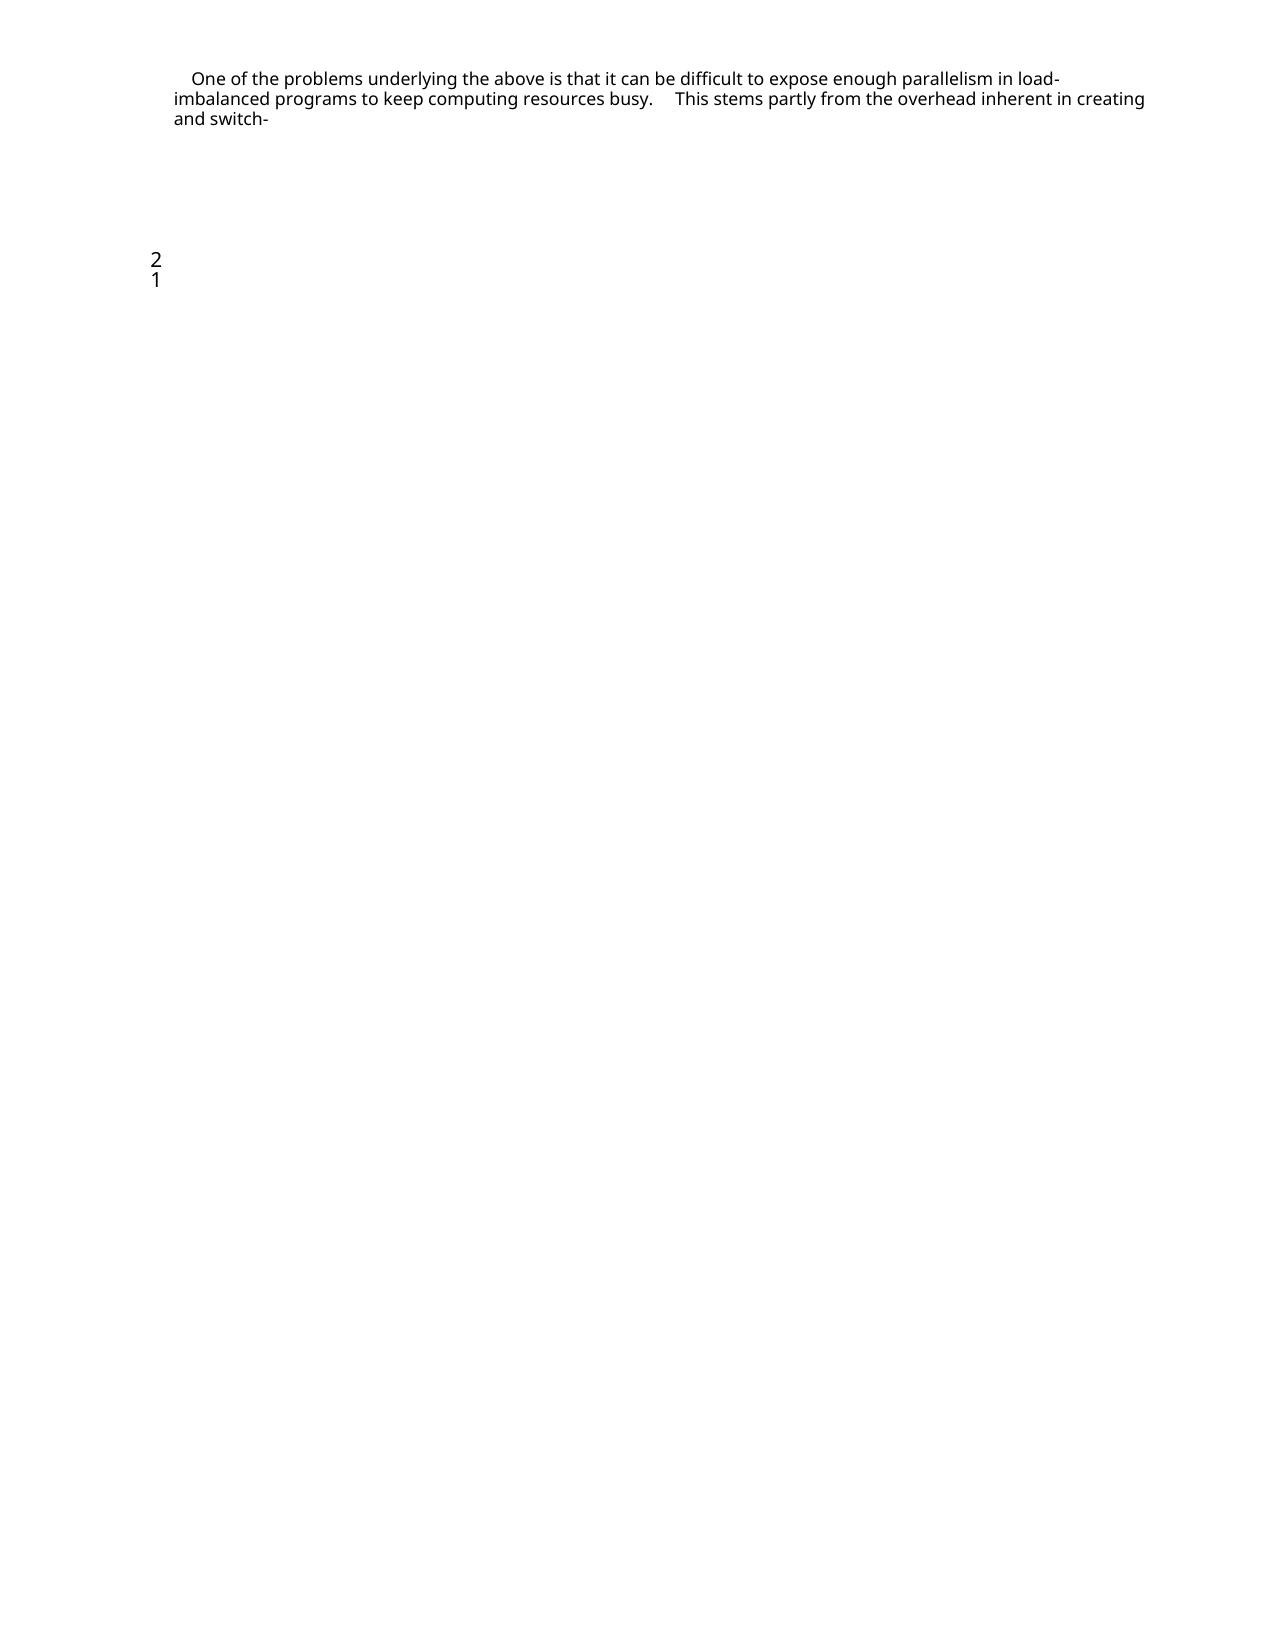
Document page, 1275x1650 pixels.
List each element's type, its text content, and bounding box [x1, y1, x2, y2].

text One of the problems underlying the above is that it can be difficult to expose enough parallelism in load-imbalanced programs to keep computing resources busy. This stems partly from the overhead inherent in creating and switch- [173, 70, 1146, 129]
